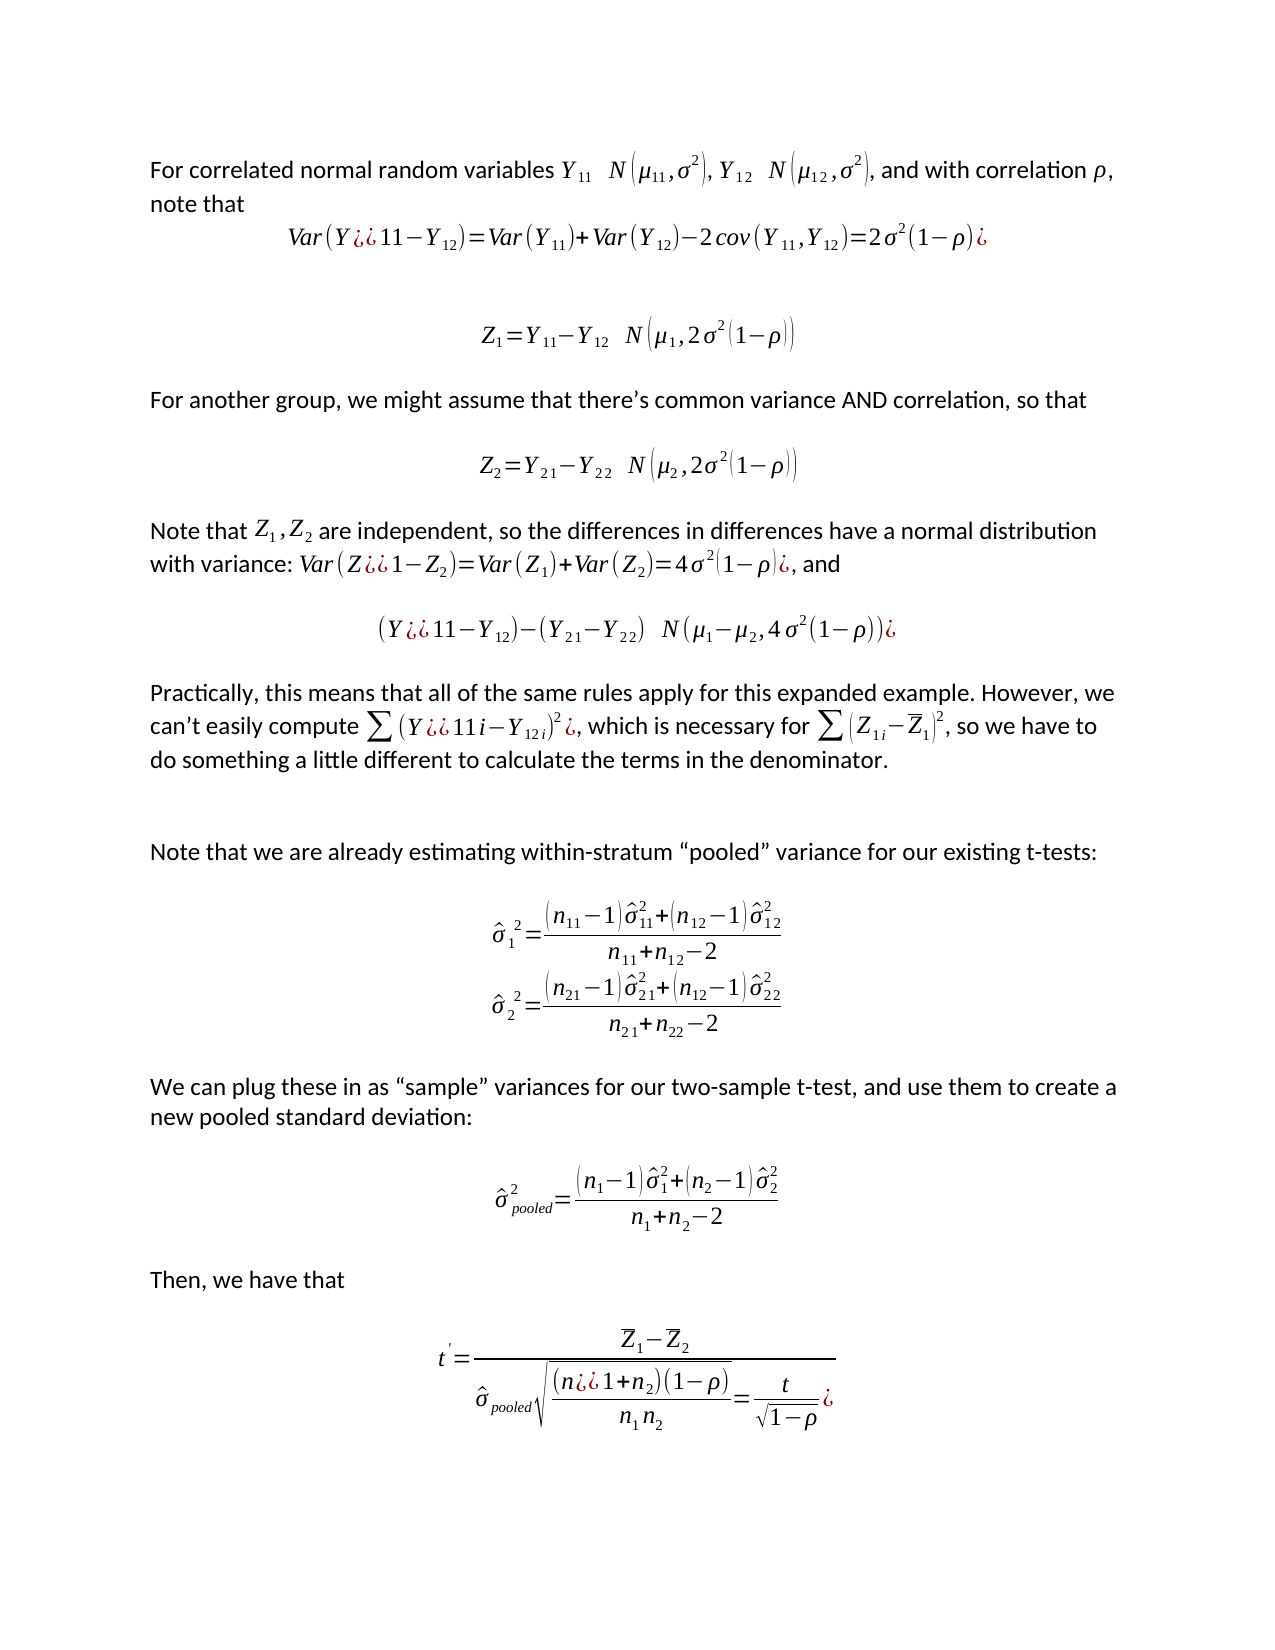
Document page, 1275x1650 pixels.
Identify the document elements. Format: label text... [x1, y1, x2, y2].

text Note that we are already estimating within-stratum “pooled” variance for our existing t-tests: [150, 836, 1125, 867]
text We can plug these in as “sample” variances for our two-sample t-test, and use them to create a new pooled standard deviation: [150, 1071, 1125, 1132]
text For another group, we might assume that there’s common variance AND correlation, so that [150, 384, 1125, 415]
text Note that are independent, so the differences in differences have a normal distribution with variance: , and [150, 514, 1125, 581]
text Then, we have that [150, 1264, 1125, 1295]
text For correlated normal random variables , , and with correlation , note that [150, 150, 1125, 219]
text Practically, this means that all of the same rules apply for this expanded example. However, we can’t easily compute , which is necessary for , so we have to do something a little different to calculate the terms in the denominator. [150, 677, 1125, 775]
